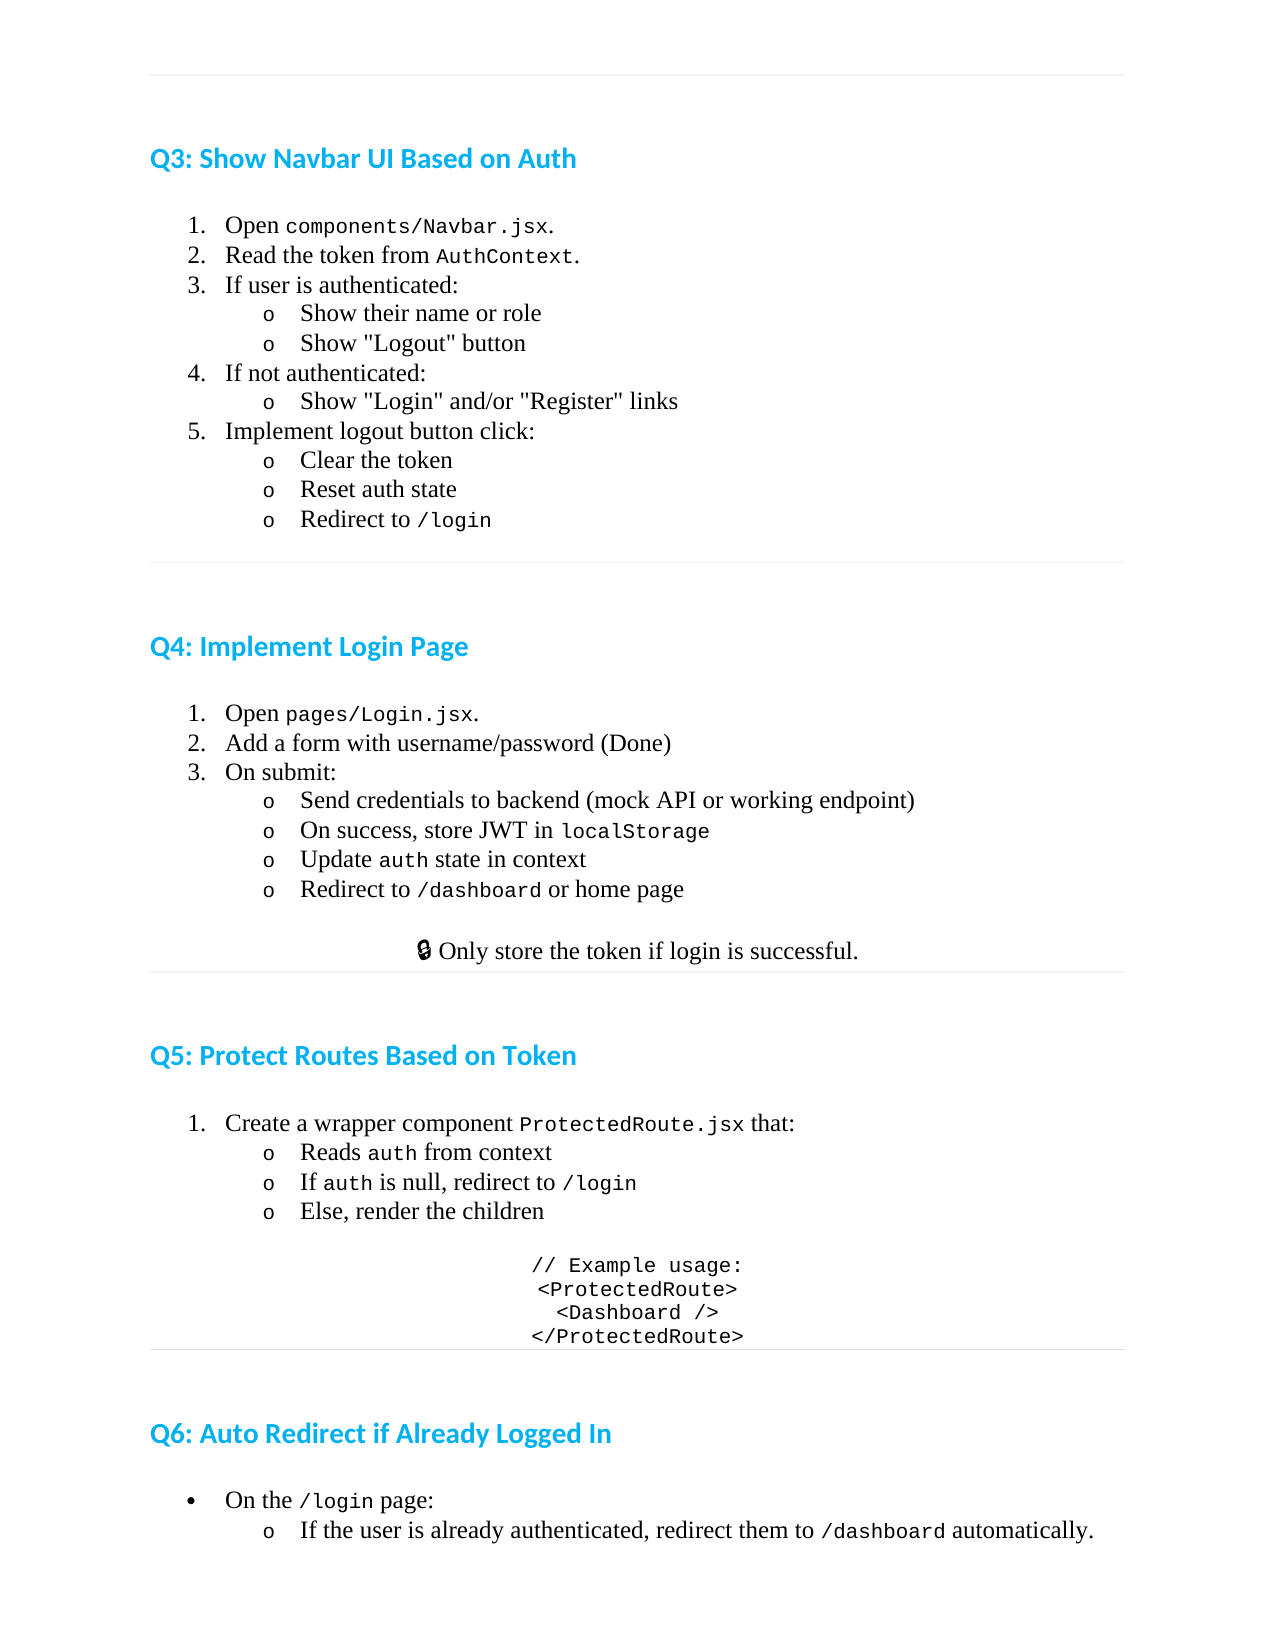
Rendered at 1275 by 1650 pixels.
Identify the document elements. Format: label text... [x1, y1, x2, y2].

list Add a form with username/password (Done) [187, 728, 1125, 757]
text 🔒 Only store the token if login is successful. [150, 933, 1125, 967]
list Implement logout button click: [187, 416, 1125, 445]
list If the user is already authenticated, redirect them to /dashboard automatically. [262, 1515, 1125, 1544]
list Redirect to /dashboard or home page [262, 874, 1125, 904]
list Redirect to /login [262, 504, 1125, 533]
list On the /login page: [187, 1485, 1125, 1515]
subtitle Q5: Protect Routes Based on Token [150, 1037, 1125, 1073]
subtitle Q6: Auto Redirect if Already Logged In [150, 1415, 1125, 1451]
list Show "Logout" button [262, 328, 1125, 358]
list If user is authenticated: [187, 270, 1125, 298]
list On submit: [187, 757, 1125, 785]
list If auth is null, redirect to /login [262, 1167, 1125, 1196]
text // Example usage: [150, 1255, 1125, 1279]
subtitle Q3: Show Navbar UI Based on Auth [150, 140, 1125, 176]
list Update auth state in context [262, 844, 1125, 874]
list Reset auth state [262, 474, 1125, 504]
list If not authenticated: [187, 358, 1125, 386]
list On success, store JWT in localStorage [262, 815, 1125, 844]
text </ProtectedRoute> [150, 1326, 1125, 1349]
list Open pages/Login.jsx. [187, 698, 1125, 728]
text <ProtectedRoute> [150, 1279, 1125, 1302]
list Create a wrapper component ProtectedRoute.jsx that: [187, 1108, 1125, 1137]
text <Dashboard /> [150, 1302, 1125, 1326]
list Show "Login" and/or "Register" links [262, 386, 1125, 416]
list Show their name or role [262, 298, 1125, 328]
list Clear the token [262, 445, 1125, 474]
list Else, render the children [262, 1196, 1125, 1226]
list Open components/Navbar.jsx. [187, 211, 1125, 240]
list Send credentials to backend (mock API or working endpoint) [262, 785, 1125, 815]
subtitle Q4: Implement Login Page [150, 628, 1125, 664]
list Reads auth from context [262, 1137, 1125, 1167]
list Read the token from AuthContext. [187, 240, 1125, 270]
